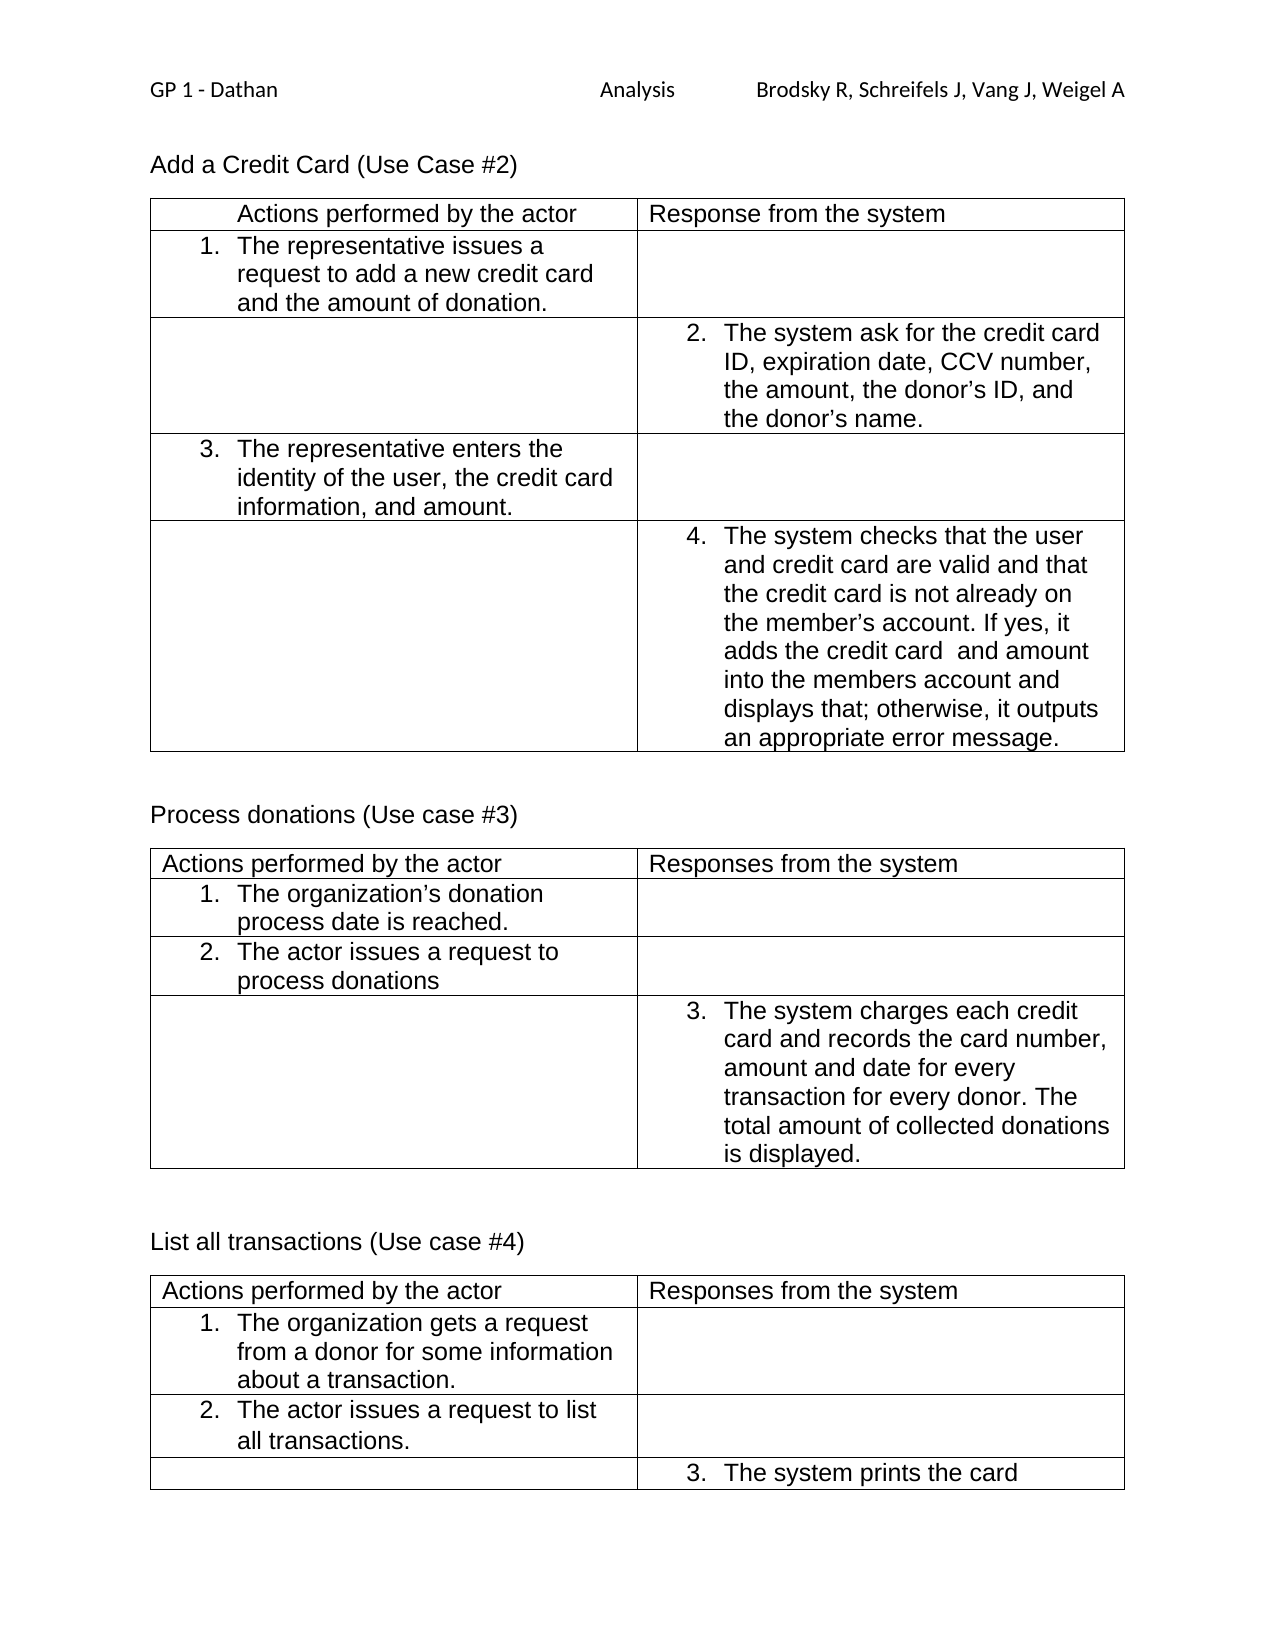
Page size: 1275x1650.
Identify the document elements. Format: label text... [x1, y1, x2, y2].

text List all transactions (Use case #4) [150, 1227, 1125, 1256]
table_cell The system checks that the user and credit card are valid and that the credit card is not already on the member’s account. If yes, it adds the credit card and amount into the members account and displays that; otherwise, it outputs an appropriate error message. [638, 521, 1124, 751]
table_cell [638, 1395, 1124, 1457]
text Add a Credit Card (Use Case #2) [150, 150, 1125, 179]
table_cell [151, 521, 637, 751]
table_header Response from the system [638, 199, 1124, 229]
table_cell The actor issues a request to process donations [151, 937, 637, 994]
table_header Actions performed by the actor [151, 849, 637, 877]
table_cell [638, 434, 1124, 520]
text Process donations (Use case #3) [150, 800, 1125, 829]
table_cell [151, 1458, 637, 1489]
table_cell [638, 1308, 1124, 1394]
table_cell The actor issues a request to list all transactions. [151, 1395, 637, 1457]
table_header Responses from the system [638, 849, 1124, 877]
table_cell [638, 231, 1124, 317]
table_cell The system charges each credit card and records the card number, amount and date for every transaction for every donor. The total amount of collected donations is displayed. [638, 996, 1124, 1168]
table_cell The representative issues a request to add a new credit card and the amount of donation. [151, 231, 637, 317]
table_cell The system ask for the credit card ID, expiration date, CCV number, the amount, the donor’s ID, and the donor’s name. [638, 318, 1124, 433]
table_cell [638, 937, 1124, 994]
table_cell [151, 318, 637, 433]
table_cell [638, 1458, 1124, 1489]
table_cell The organization gets a request from a donor for some information about a transaction. [151, 1308, 637, 1394]
table_cell [638, 879, 1124, 936]
table_cell The representative enters the identity of the user, the credit card information, and amount. [151, 434, 637, 520]
table_header Actions performed by the actor [151, 1276, 637, 1307]
table_cell [151, 996, 637, 1168]
table_cell The organization’s donation process date is reached. [151, 879, 637, 936]
table_header Actions performed by the actor [151, 199, 637, 229]
table_header Responses from the system [638, 1276, 1124, 1307]
